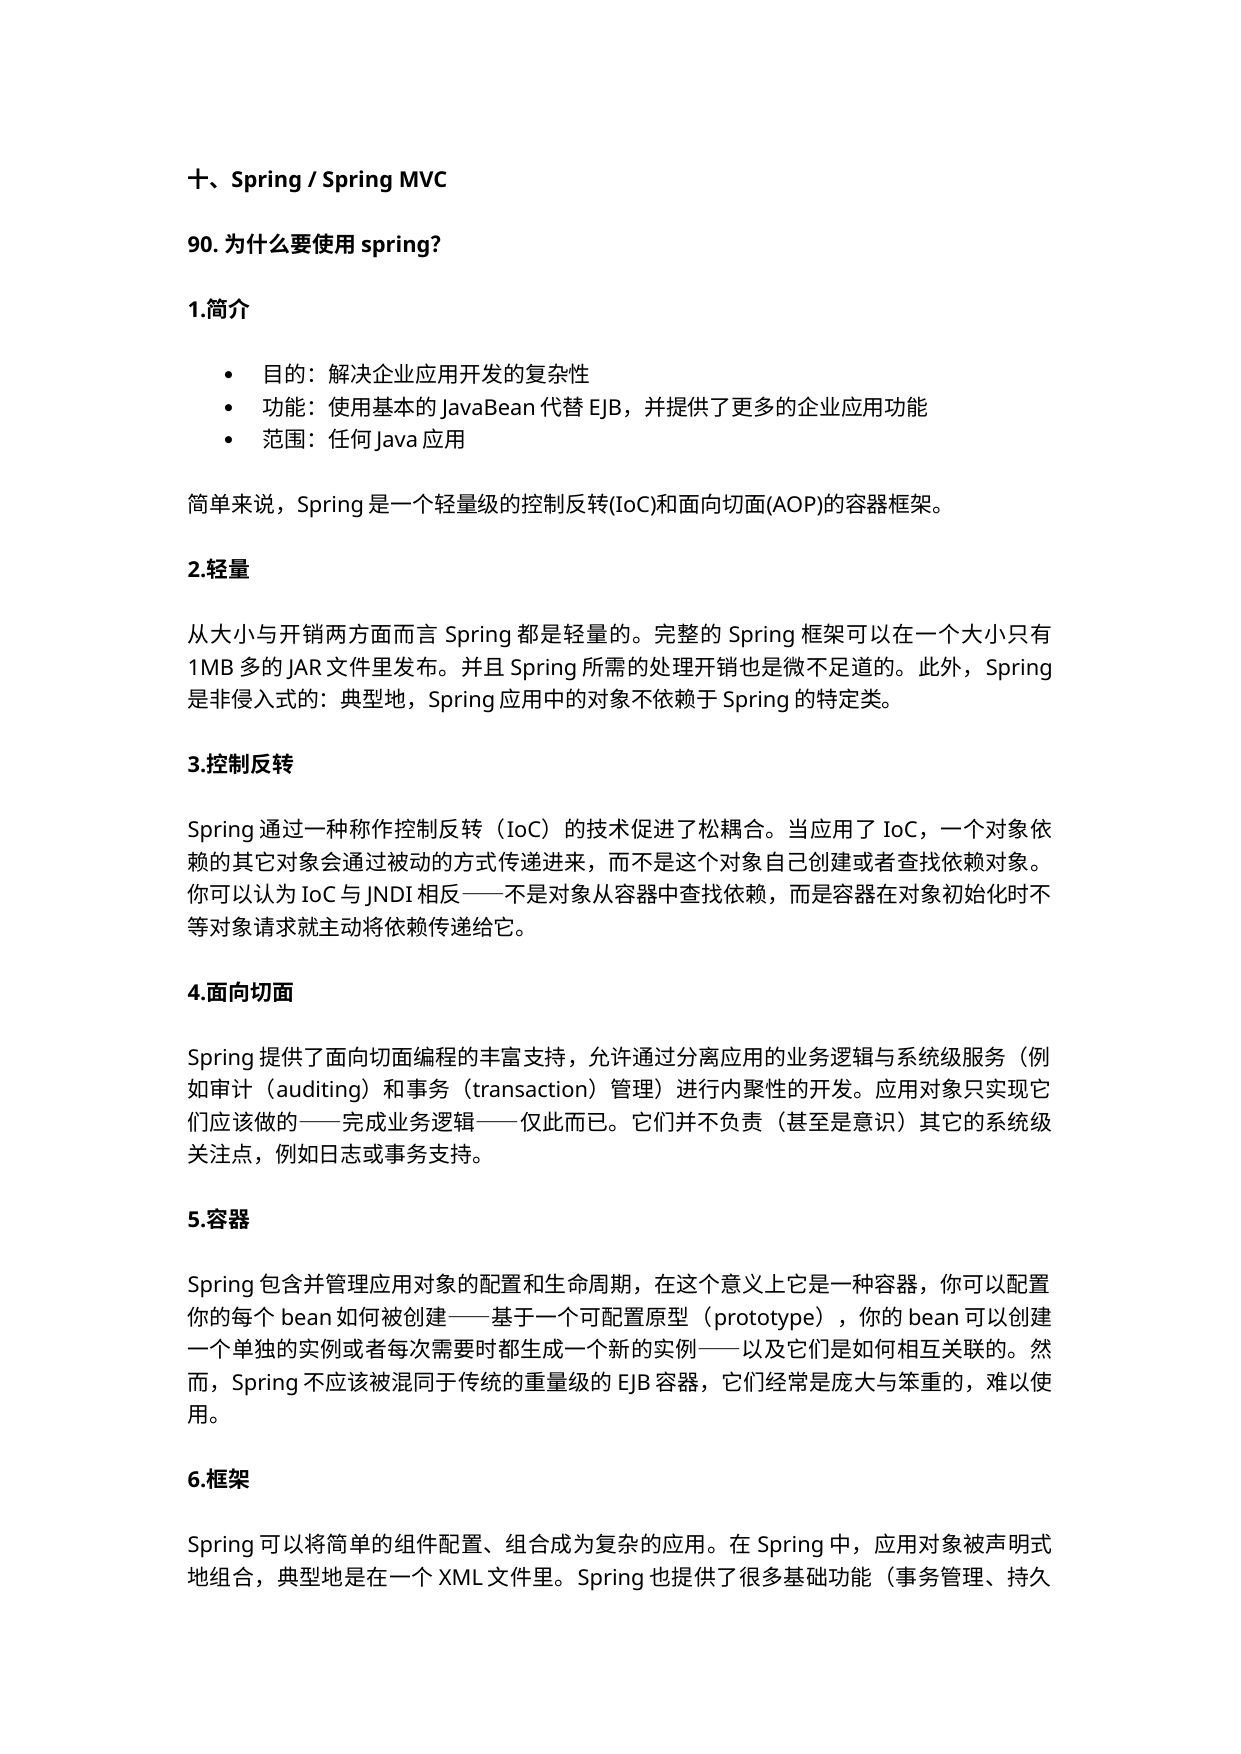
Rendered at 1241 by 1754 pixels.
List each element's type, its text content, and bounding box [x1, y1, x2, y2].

text Spring包含并管理应用对象的配置和生命周期，在这个意义上它是一种容器，你可以配置你的每个bean如何被创建——基于一个可配置原型（prototype），你的bean可以创建一个单独的实例或者每次需要时都生成一个新的实例——以及它们是如何相互关联的。然而，Spring不应该被混同于传统的重量级的EJB容器，它们经常是庞大与笨重的，难以使用。 [187, 1267, 1053, 1429]
text 90. 为什么要使用 spring？ [187, 227, 1053, 259]
text 2.轻量 [187, 552, 1053, 584]
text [187, 1527, 1053, 1592]
text Spring通过一种称作控制反转（IoC）的技术促进了松耦合。当应用了IoC，一个对象依赖的其它对象会通过被动的方式传递进来，而不是这个对象自己创建或者查找依赖对象。你可以认为IoC与JNDI相反——不是对象从容器中查找依赖，而是容器在对象初始化时不等对象请求就主动将依赖传递给它。 [187, 812, 1053, 942]
text 5.容器 [187, 1202, 1053, 1234]
text Spring提供了面向切面编程的丰富支持，允许通过分离应用的业务逻辑与系统级服务（例如审计（auditing）和事务（transaction）管理）进行内聚性的开发。应用对象只实现它们应该做的——完成业务逻辑——仅此而已。它们并不负责（甚至是意识）其它的系统级关注点，例如日志或事务支持。 [187, 1039, 1053, 1169]
text 6.框架 [187, 1462, 1053, 1494]
text 十、Spring / Spring MVC [187, 162, 1053, 194]
list 范围：任何Java应用 [225, 422, 1053, 454]
list 目的：解决企业应用开发的复杂性 [225, 357, 1053, 389]
list 功能：使用基本的JavaBean代替EJB，并提供了更多的企业应用功能 [225, 389, 1053, 422]
text 简单来说，Spring是一个轻量级的控制反转(IoC)和面向切面(AOP)的容器框架。 [187, 487, 1053, 519]
text 1.简介 [187, 292, 1053, 324]
text 3.控制反转 [187, 747, 1053, 779]
text 从大小与开销两方面而言Spring都是轻量的。完整的Spring框架可以在一个大小只有1MB多的JAR文件里发布。并且Spring所需的处理开销也是微不足道的。此外，Spring是非侵入式的：典型地，Spring应用中的对象不依赖于Spring的特定类。 [187, 617, 1053, 714]
text 4.面向切面 [187, 974, 1053, 1007]
